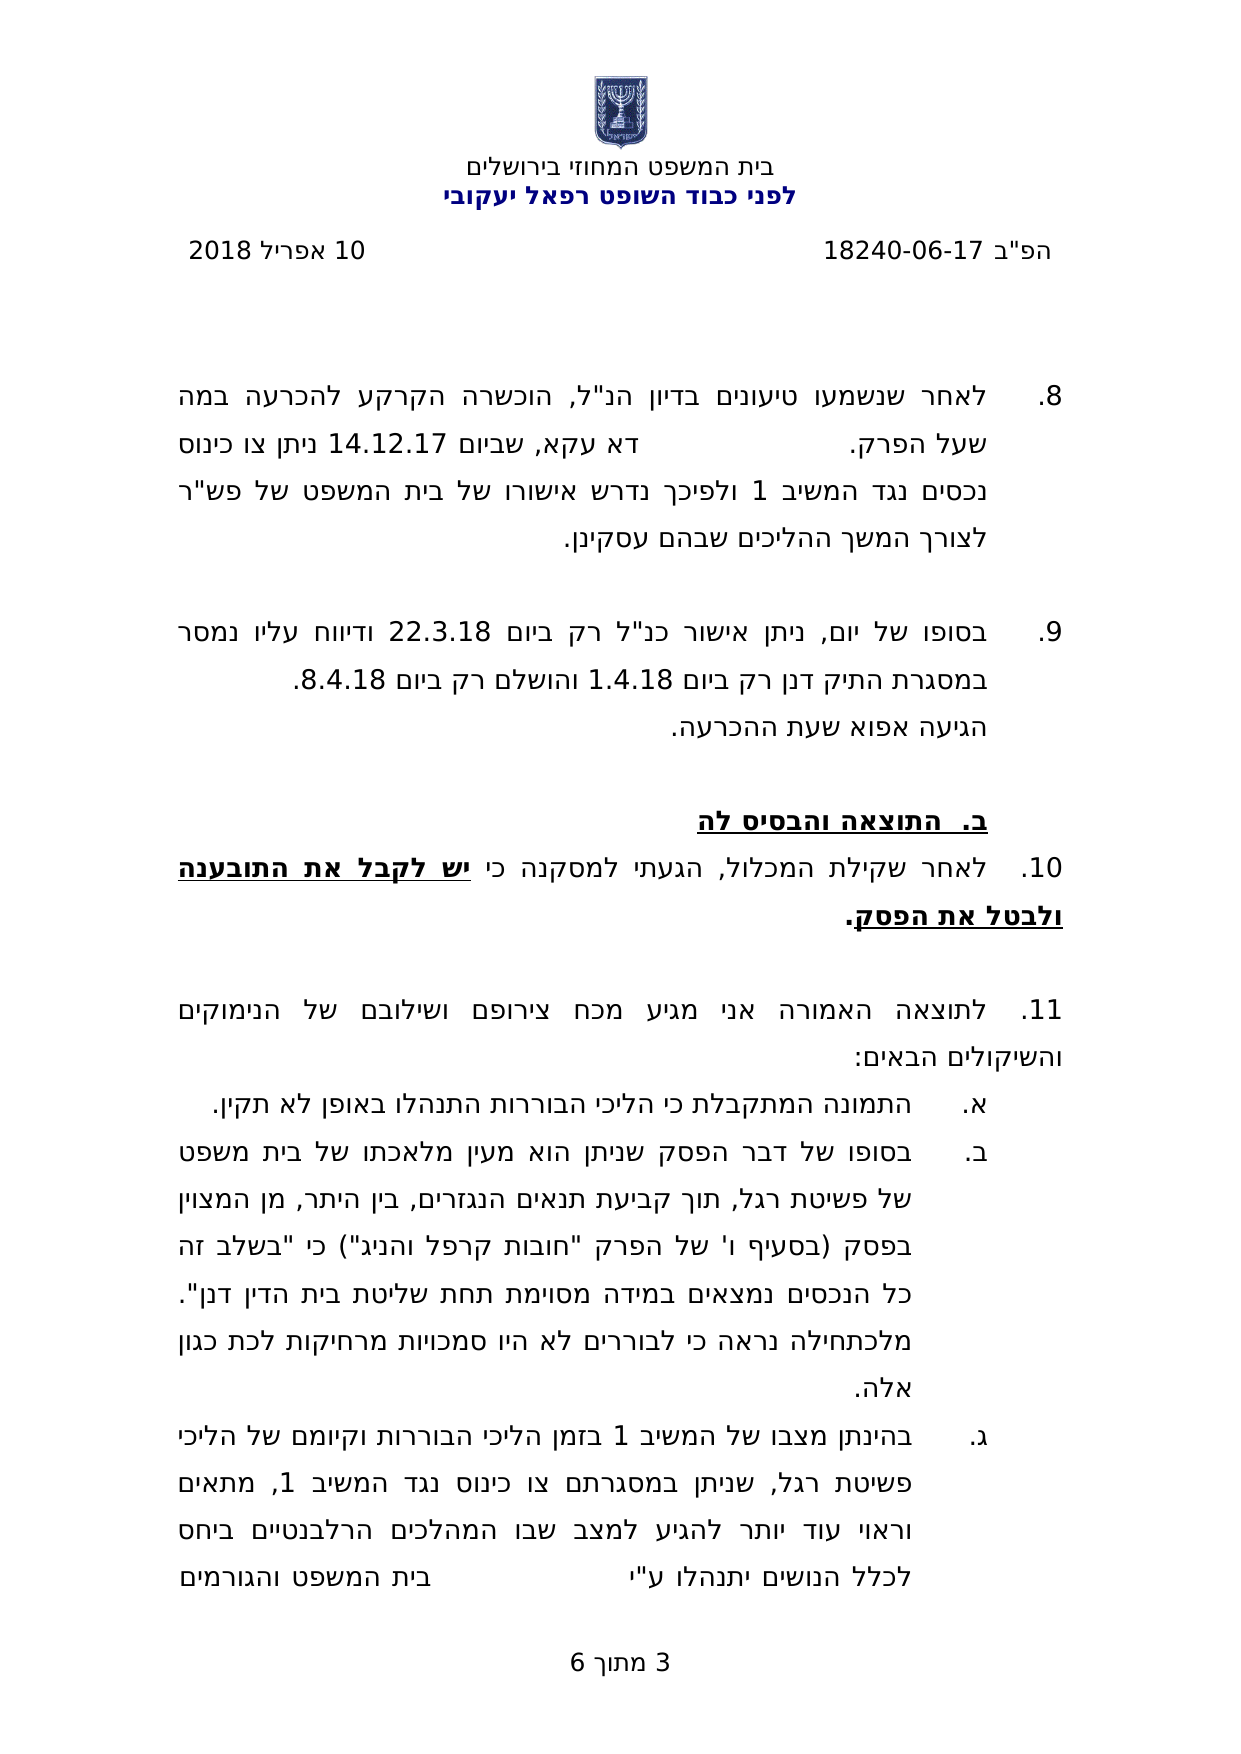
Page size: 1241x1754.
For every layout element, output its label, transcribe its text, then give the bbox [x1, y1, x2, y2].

text 8. לאחר שנשמעו טיעונים בדיון הנ"ל, הוכשרה הקרקע להכרעה במה שעל הפרק. דא עקא, שביום 14.12.17 ניתן צו כינוס נכסים נגד המשיב 1 ולפיכך נדרש אישורו של בית המשפט של פש"ר לצורך המשך ההליכים שבהם עסקינן. [177, 381, 1063, 554]
text א. התמונה המתקבלת כי הליכי הבוררות התנהלו באופן לא תקין. [177, 1089, 988, 1120]
text ב. התוצאה והבסיס לה [177, 806, 1063, 837]
text הגיעה אפוא שעת ההכרעה. [177, 711, 988, 743]
text 11. לתוצאה האמורה אני מגיע מכח צירופם ושילובם של הנימוקים והשיקולים הבאים: [177, 994, 1063, 1073]
text 9. בסופו של יום, ניתן אישור כנ"ל רק ביום 22.3.18 ודיווח עליו נמסר במסגרת התיק דנן רק ביום 1.4.18 והושלם רק ביום 8.4.18. [177, 617, 1063, 696]
text 10. לאחר שקילת המכלול, הגעתי למסקנה כי יש לקבל את התובענה ולבטל את הפסק. [177, 853, 1063, 932]
picture [589, 75, 651, 152]
text ב. בסופו של דבר הפסק שניתן הוא מעין מלאכתו של בית משפט של פשיטת רגל, תוך קביעת תנאים הנגזרים, בין היתר, מן המצוין בפסק (בסעיף ו' של הפרק "חובות קרפל והניג") כי "בשלב זה כל הנכסים נמצאים במידה מסוימת תחת שליטת בית הדין דנן". מלכתחילה נראה כי לבוררים לא היו סמכויות מרחיקות לכת כגון אלה. [177, 1136, 988, 1404]
